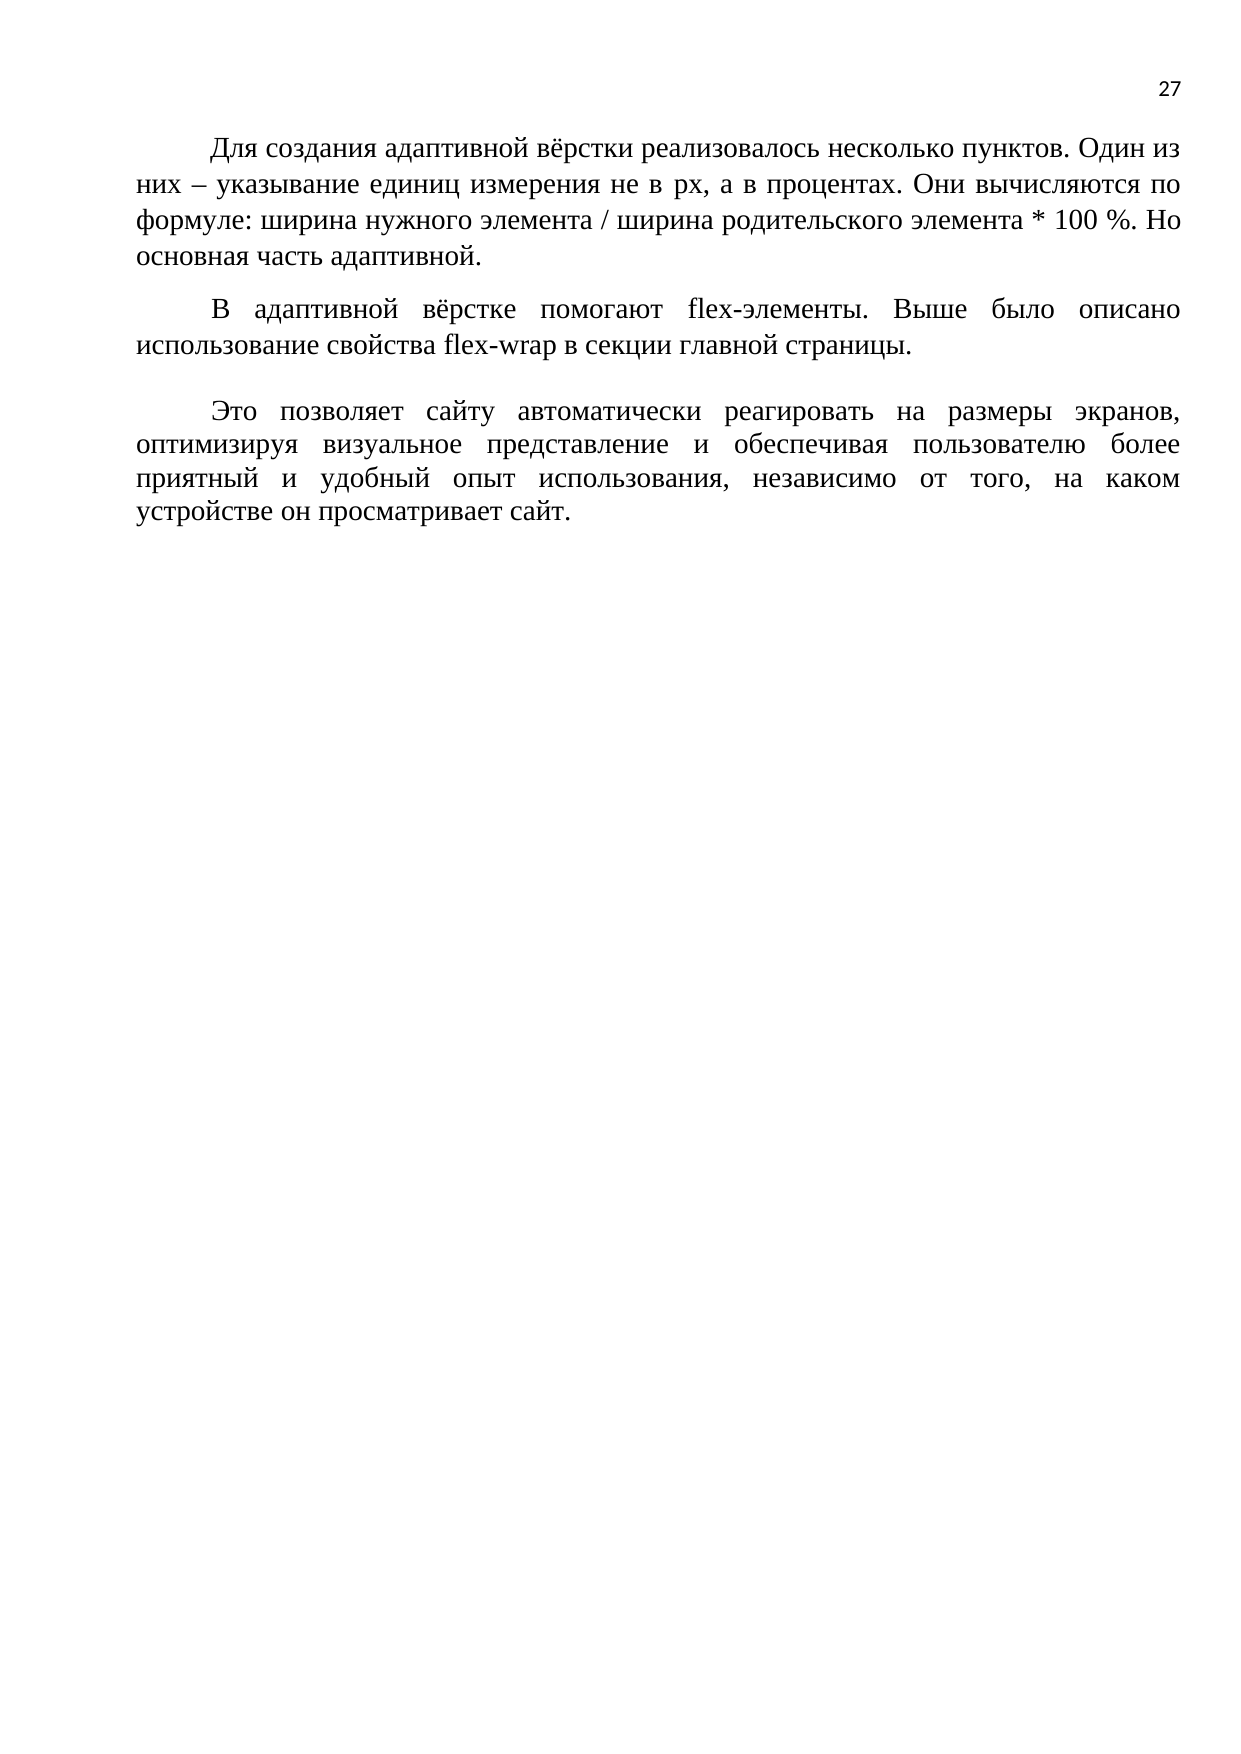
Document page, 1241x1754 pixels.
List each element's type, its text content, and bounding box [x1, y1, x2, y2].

text Для создания адаптивной вёрстки реализовалось несколько пунктов. Один из них – указывание единиц измерения не в px, а в процентах. Они вычисляются по формуле: ширина нужного элемента / ширина родительского элемента * 100 %. Но основная часть адаптивной. [136, 130, 1181, 272]
text В адаптивной вёрстке помогают flex-элементы. Выше было описано использование свойства flex-wrap в секции главной страницы. [136, 291, 1181, 361]
text Это позволяет сайту автоматически реагировать на размеры экранов, оптимизируя визуальное представление и обеспечивая пользователю более приятный и удобный опыт использования, независимо от того, на каком устройстве он просматривает сайт. [136, 393, 1181, 527]
